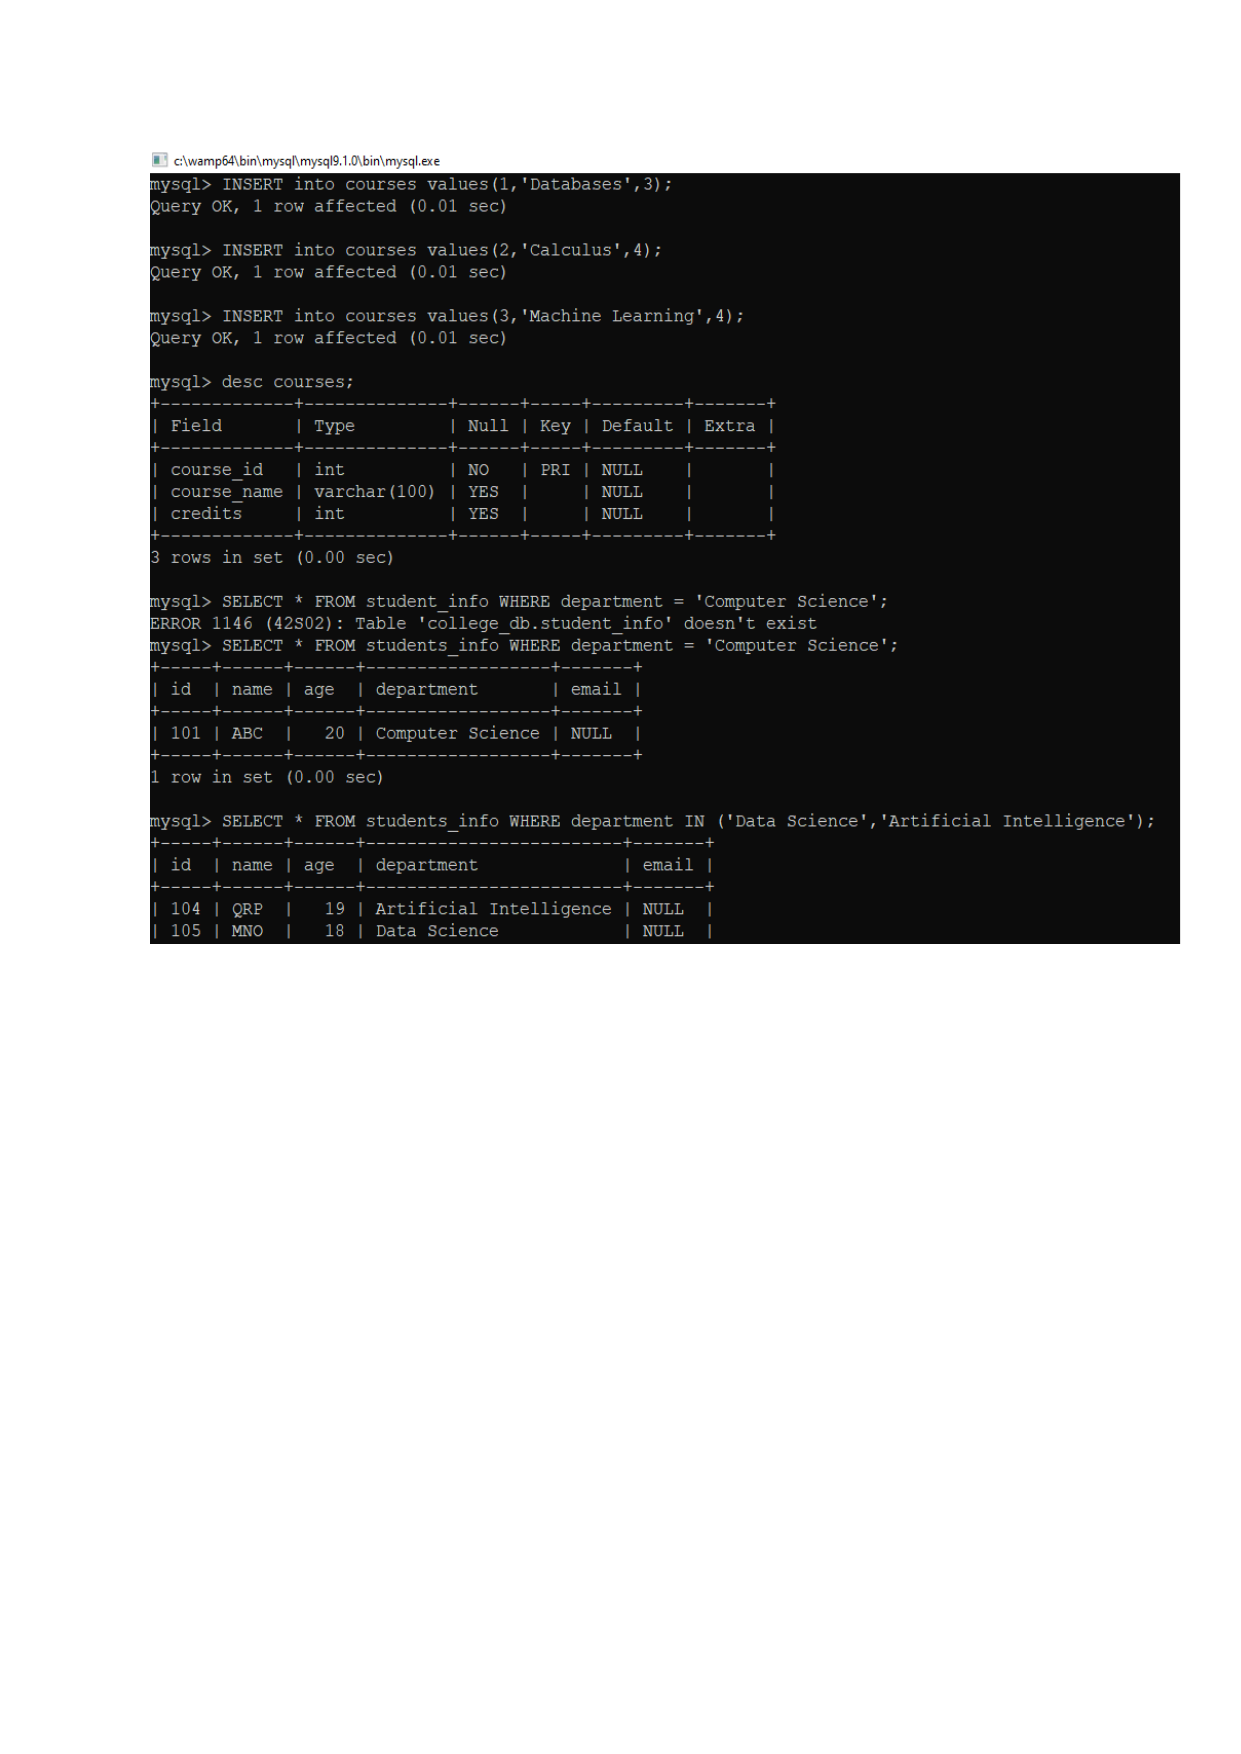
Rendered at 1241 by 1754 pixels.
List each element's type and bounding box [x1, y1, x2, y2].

picture [150, 150, 1180, 944]
